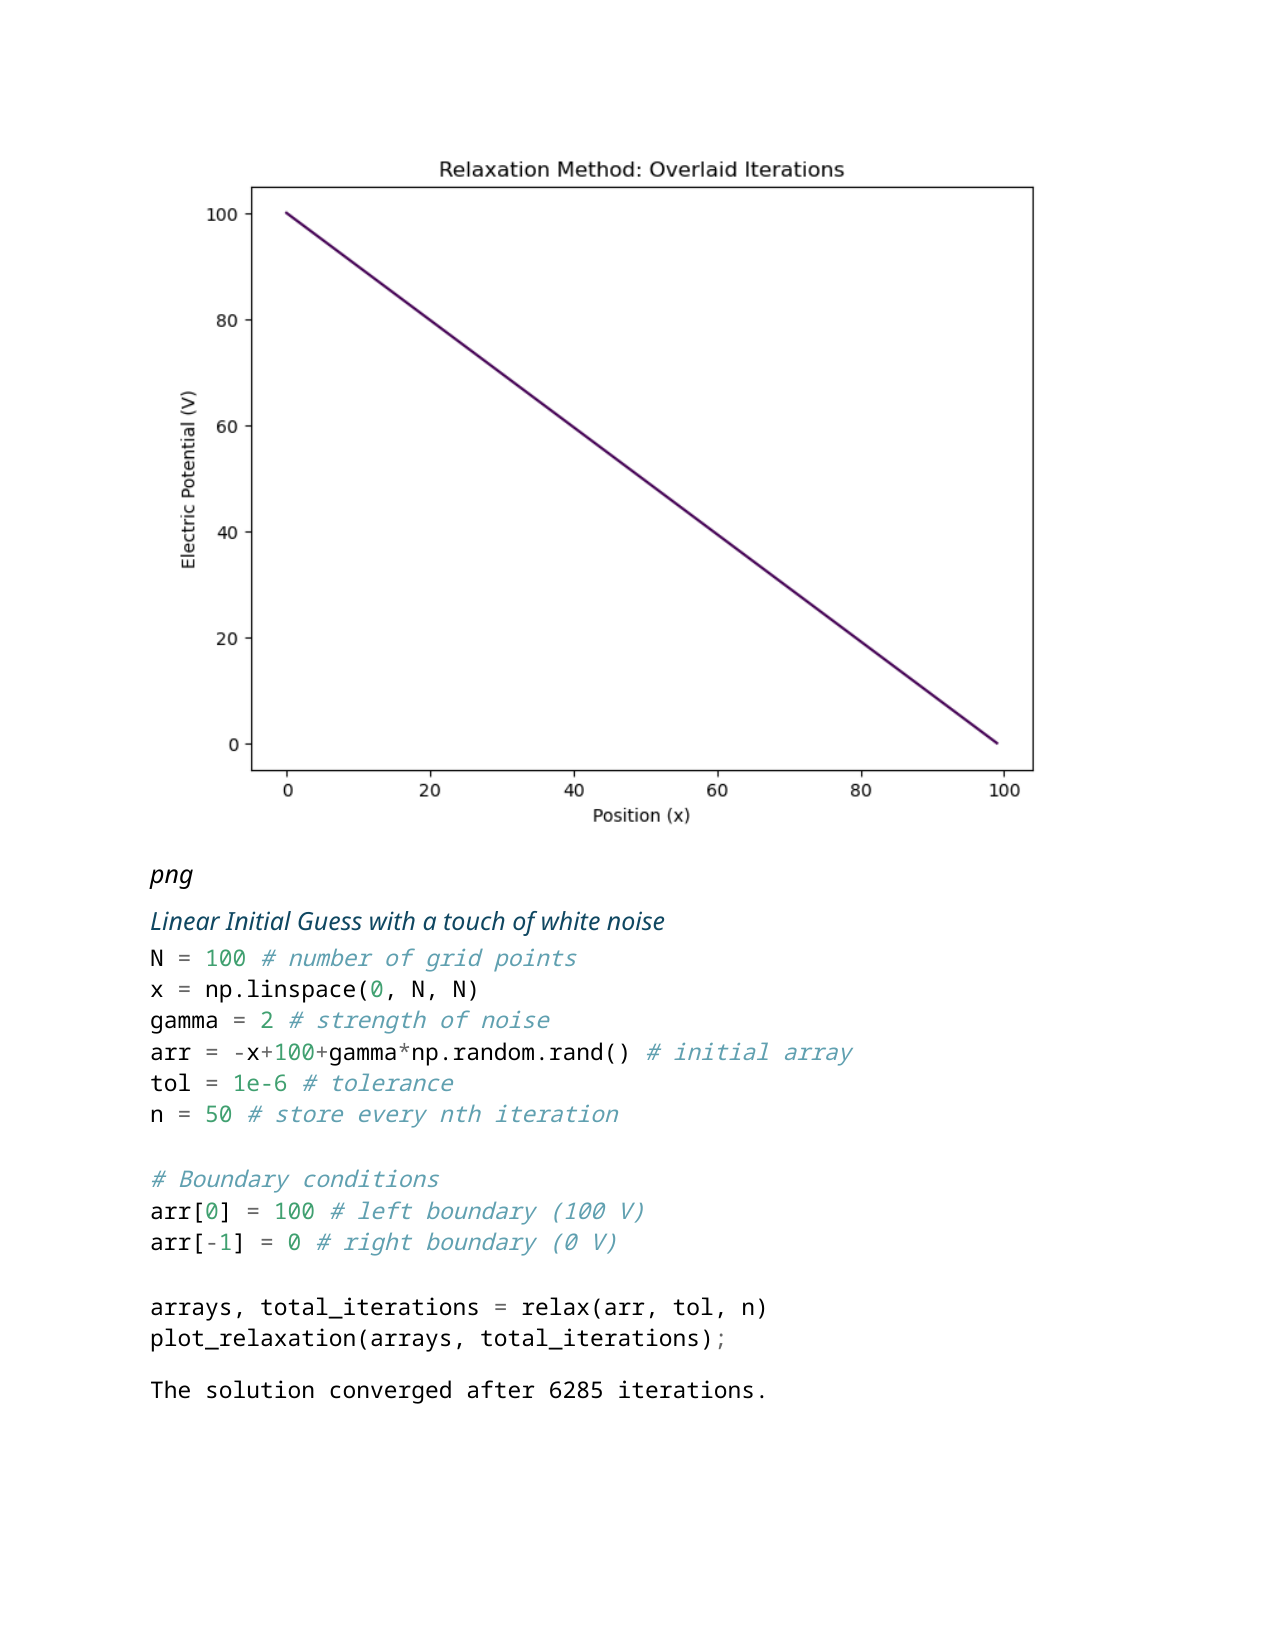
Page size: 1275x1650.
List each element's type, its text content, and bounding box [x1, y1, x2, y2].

subtitle Linear Initial Guess with a touch of white noise [150, 903, 1125, 938]
text png [150, 857, 1125, 891]
text N = 100 # number of grid points x = np.linspace(0, N, N) gamma = 2 # strength of noise arr = -x+100+gamma*np.random.rand() # initial array tol = 1e-6 # tolerance n = 50 # store every nth iteration # Boundary conditions arr[0] = 100 # left boundary (100 V) arr[-1] = 0 # right boundary (0 V) arrays, total_iterations = relax(arr, tol, n) plot_relaxation(arrays, total_iterations); [150, 942, 1125, 1354]
text The solution converged after 6285 iterations. [150, 1374, 1125, 1406]
picture [168, 150, 1044, 837]
